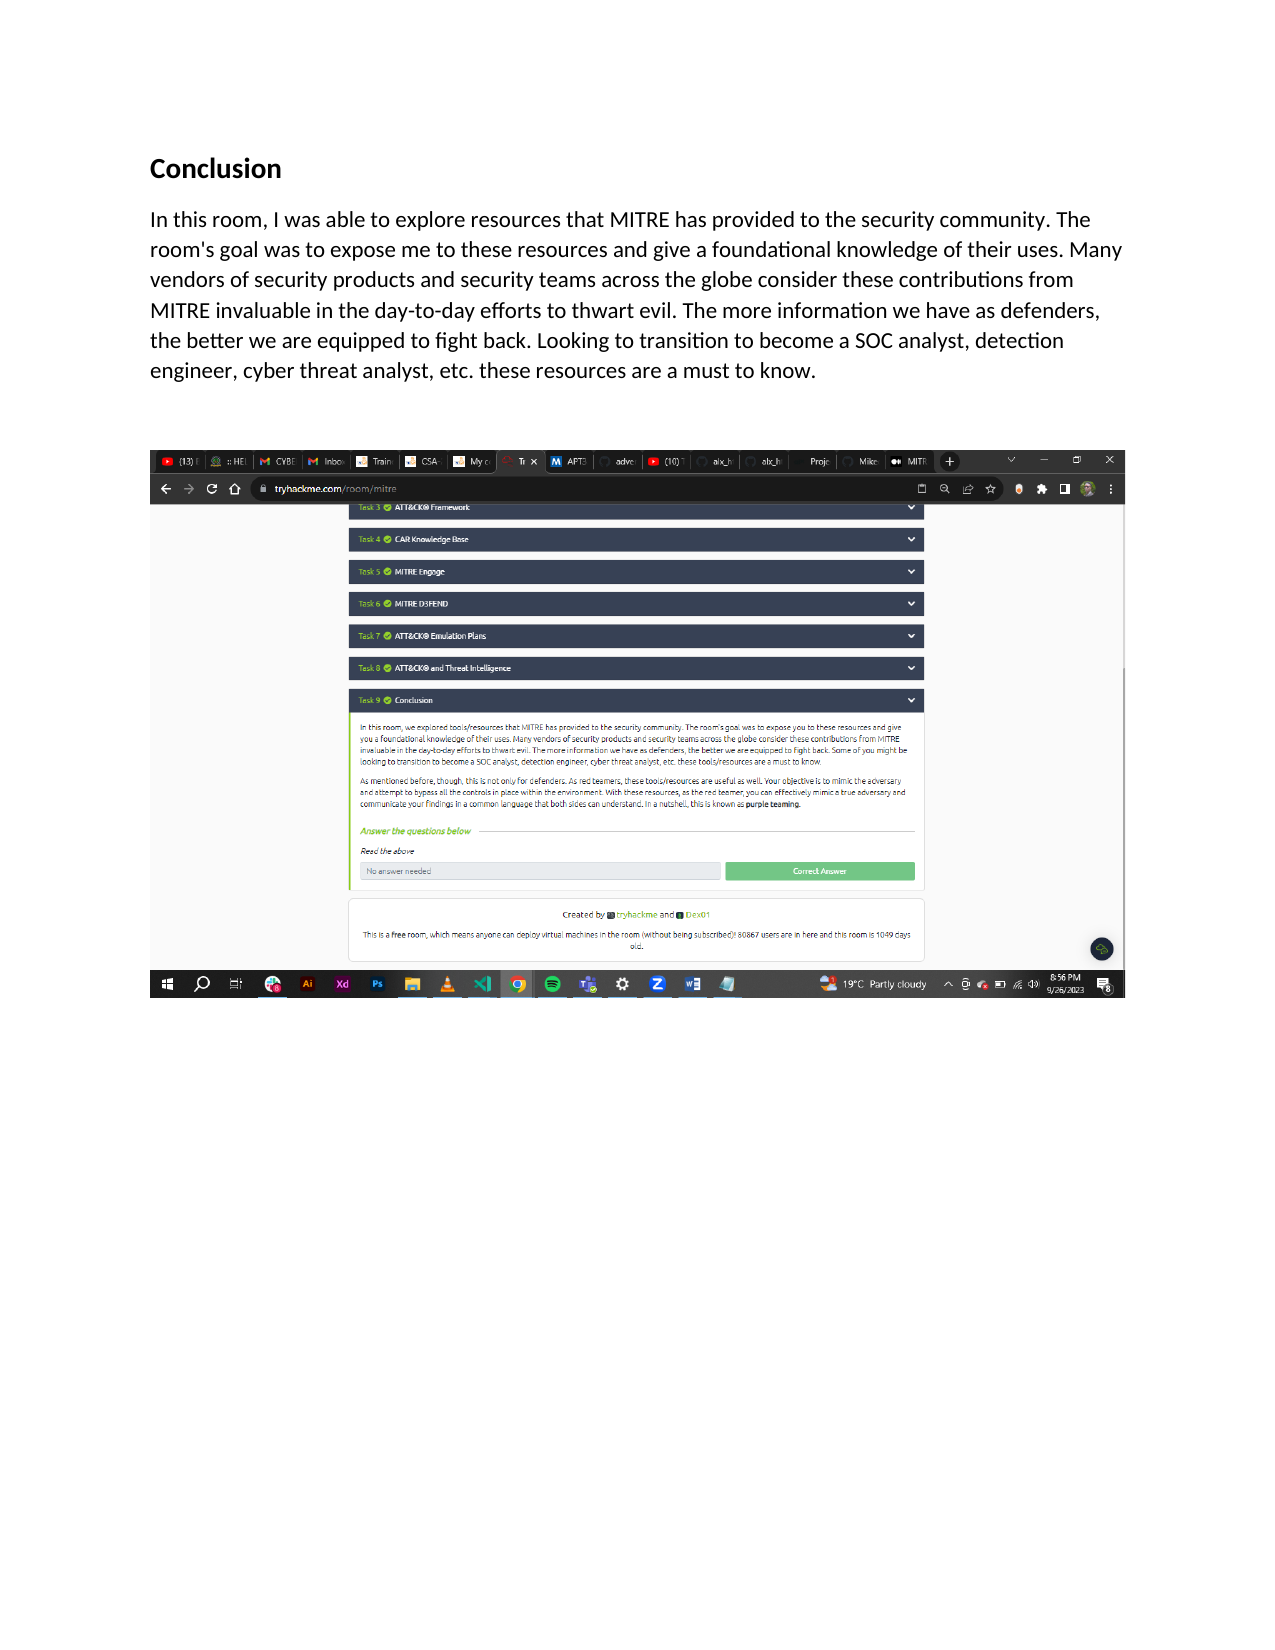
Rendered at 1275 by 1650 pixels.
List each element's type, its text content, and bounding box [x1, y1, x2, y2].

picture [150, 450, 1125, 998]
text Conclusion [150, 150, 1125, 186]
text In this room, I was able to explore resources that MITRE has provided to the security community. The room's goal was to expose me to these resources and give a foundational knowledge of their uses. Many vendors of security products and security teams across the globe consider these contributions from MITRE invaluable in the day-to-day efforts to thwart evil. The more information we have as defenders, the better we are equipped to fight back. Looking to transition to become a SOC analyst, detection engineer, cyber threat analyst, etc. these resources are a must to know. [150, 205, 1125, 384]
